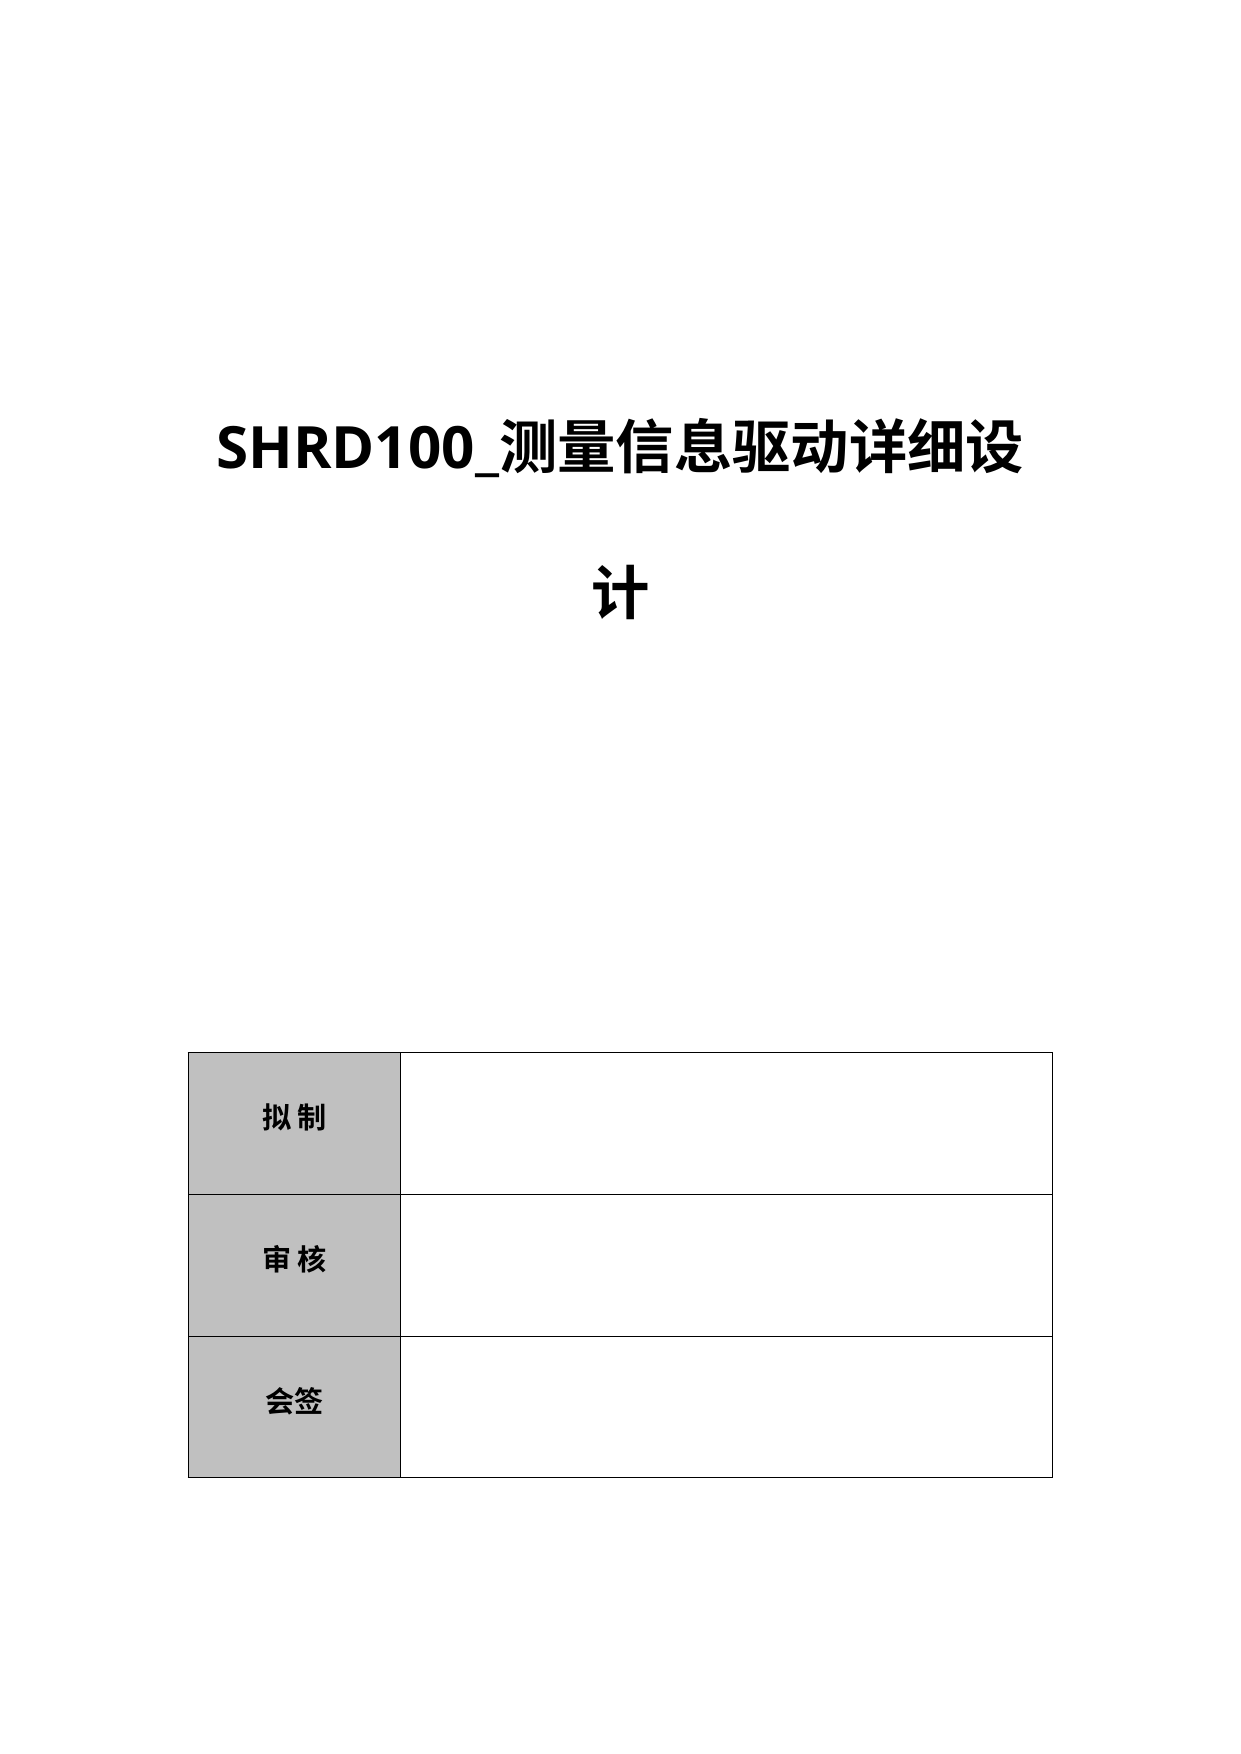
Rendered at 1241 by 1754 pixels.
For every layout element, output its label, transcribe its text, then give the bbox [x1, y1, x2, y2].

table_cell [401, 1195, 1052, 1336]
table_cell 审 核 [189, 1195, 400, 1336]
text SHRD100_测量信息驱动详细设计 [187, 394, 1053, 638]
table_header 拟 制 [189, 1053, 400, 1194]
table_header [401, 1053, 1052, 1194]
table_cell 会签 [189, 1337, 400, 1477]
table_cell [401, 1337, 1052, 1477]
